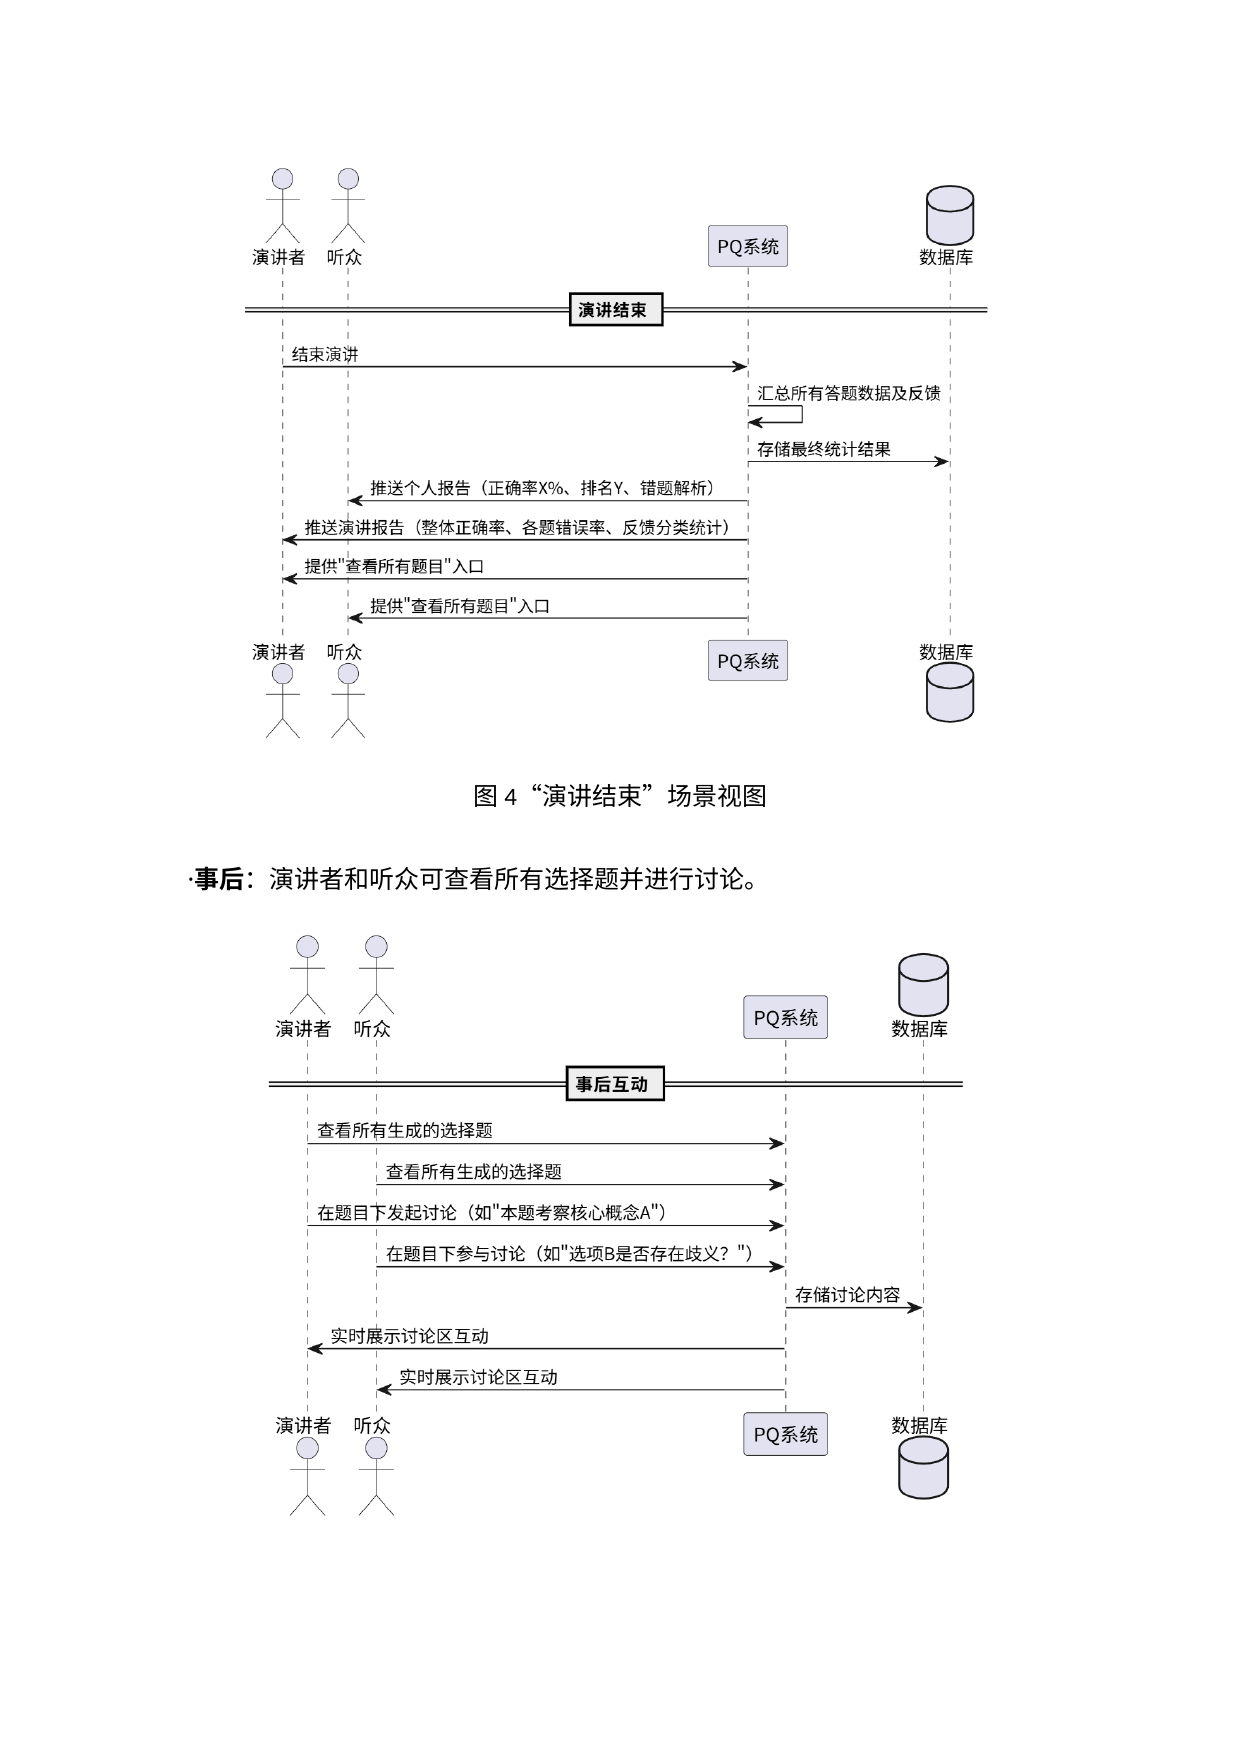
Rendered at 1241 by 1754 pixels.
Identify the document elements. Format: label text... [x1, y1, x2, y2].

picture [245, 162, 995, 746]
picture [268, 928, 972, 1524]
text 图 4“演讲结束”场景视图 [187, 762, 1053, 827]
text ·事后：演讲者和听众可查看所有选择题并进行讨论。 [187, 845, 1053, 910]
